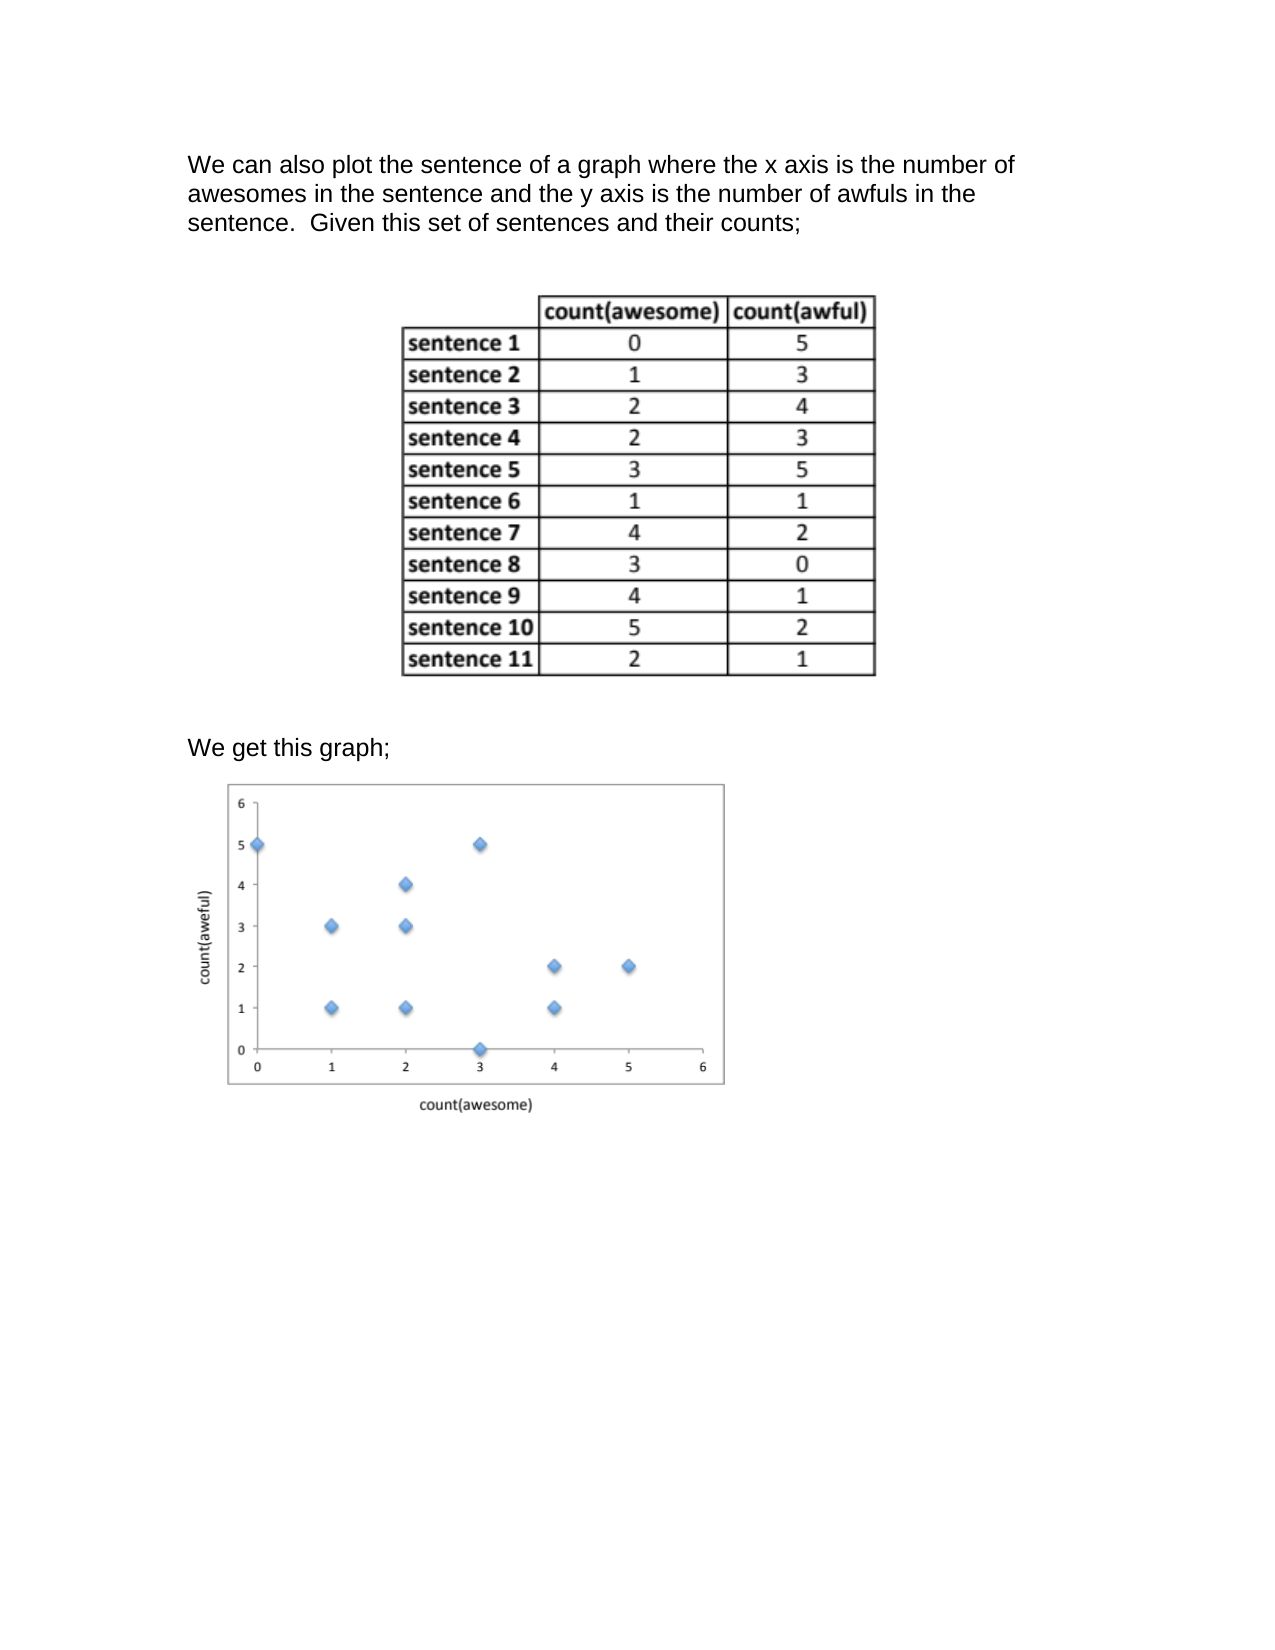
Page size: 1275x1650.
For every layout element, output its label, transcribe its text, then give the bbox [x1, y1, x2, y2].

text We can also plot the sentence of a graph where the x axis is the number of awesomes in the sentence and the y axis is the number of awfuls in the sentence. Given this set of sentences and their counts; [187, 150, 1087, 236]
text We get this graph; [187, 733, 1087, 762]
